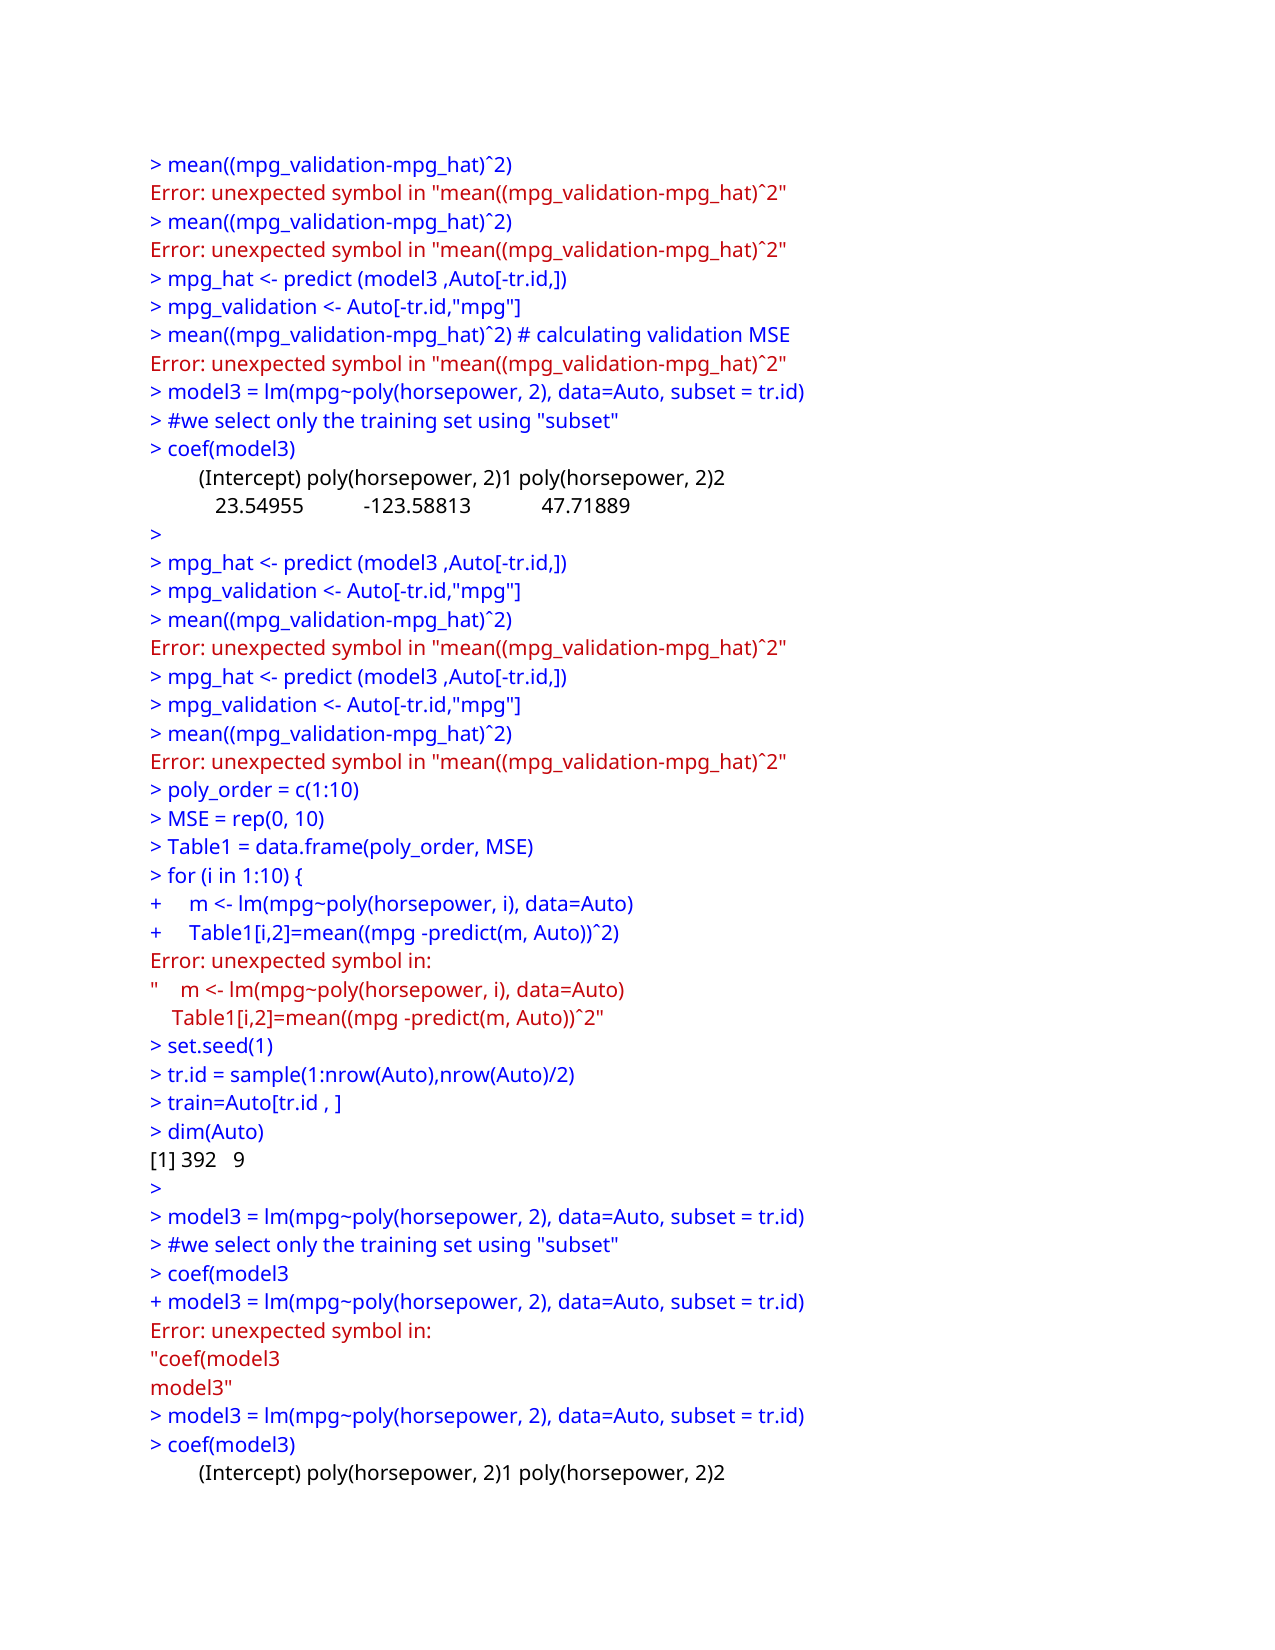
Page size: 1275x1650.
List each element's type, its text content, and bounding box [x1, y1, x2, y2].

text > mpg_hat <- predict (model3 ,Auto[-tr.id,]) [150, 264, 1125, 292]
text > mean((mpg_validation-mpg_hat)ˆ2) [150, 605, 1125, 633]
text > mean((mpg_validation-mpg_hat)ˆ2) [150, 207, 1125, 235]
text > model3 = lm(mpg~poly(horsepower, 2), data=Auto, subset = tr.id) [150, 1401, 1125, 1430]
text > poly_order = c(1:10) [150, 776, 1125, 804]
text Error: unexpected symbol in "mean((mpg_validation-mpg_hat)ˆ2" [150, 235, 1125, 264]
text 23.54955 -123.58813 47.71889 [150, 491, 1125, 520]
text + model3 = lm(mpg~poly(horsepower, 2), data=Auto, subset = tr.id) [150, 1287, 1125, 1316]
text Error: unexpected symbol in "mean((mpg_validation-mpg_hat)ˆ2" [150, 747, 1125, 776]
text > train=Auto[tr.id , ] [150, 1088, 1125, 1117]
text > mean((mpg_validation-mpg_hat)ˆ2) [150, 719, 1125, 747]
text (Intercept) poly(horsepower, 2)1 poly(horsepower, 2)2 [150, 1458, 1125, 1487]
text > coef(model3) [150, 434, 1125, 463]
text > #we select only the training set using "subset" [150, 406, 1125, 434]
text > coef(model3) [150, 1430, 1125, 1458]
text > for (i in 1:10) { [150, 861, 1125, 889]
text > MSE = rep(0, 10) [150, 804, 1125, 832]
text Error: unexpected symbol in: [150, 1316, 1125, 1344]
text > model3 = lm(mpg~poly(horsepower, 2), data=Auto, subset = tr.id) [150, 1202, 1125, 1231]
text > mpg_validation <- Auto[-tr.id,"mpg"] [150, 690, 1125, 719]
text > tr.id = sample(1:nrow(Auto),nrow(Auto)/2) [150, 1060, 1125, 1088]
text > mean((mpg_validation-mpg_hat)ˆ2) # calculating validation MSE [150, 321, 1125, 349]
text > dim(Auto) [150, 1117, 1125, 1145]
text Error: unexpected symbol in "mean((mpg_validation-mpg_hat)ˆ2" [150, 178, 1125, 207]
text Table1[i,2]=mean((mpg -predict(m, Auto))ˆ2" [150, 1003, 1125, 1032]
text > [150, 1174, 1125, 1202]
text + m <- lm(mpg~poly(horsepower, i), data=Auto) [150, 889, 1125, 918]
text (Intercept) poly(horsepower, 2)1 poly(horsepower, 2)2 [150, 463, 1125, 491]
text > #we select only the training set using "subset" [150, 1231, 1125, 1259]
text Error: unexpected symbol in "mean((mpg_validation-mpg_hat)ˆ2" [150, 633, 1125, 662]
text > [150, 520, 1125, 548]
text [1] 392 9 [150, 1145, 1125, 1174]
text + Table1[i,2]=mean((mpg -predict(m, Auto))ˆ2) [150, 918, 1125, 946]
text " m <- lm(mpg~poly(horsepower, i), data=Auto) [150, 975, 1125, 1003]
text > Table1 = data.frame(poly_order, MSE) [150, 832, 1125, 861]
text > mpg_validation <- Auto[-tr.id,"mpg"] [150, 577, 1125, 605]
text > mpg_hat <- predict (model3 ,Auto[-tr.id,]) [150, 662, 1125, 690]
text > mean((mpg_validation-mpg_hat)ˆ2) [150, 150, 1125, 178]
text > mpg_validation <- Auto[-tr.id,"mpg"] [150, 292, 1125, 321]
text > set.seed(1) [150, 1032, 1125, 1060]
text "coef(model3 [150, 1344, 1125, 1373]
text Error: unexpected symbol in "mean((mpg_validation-mpg_hat)ˆ2" [150, 349, 1125, 377]
text > model3 = lm(mpg~poly(horsepower, 2), data=Auto, subset = tr.id) [150, 377, 1125, 406]
text Error: unexpected symbol in: [150, 946, 1125, 975]
text > mpg_hat <- predict (model3 ,Auto[-tr.id,]) [150, 548, 1125, 577]
text model3" [150, 1373, 1125, 1401]
text > coef(model3 [150, 1259, 1125, 1287]
